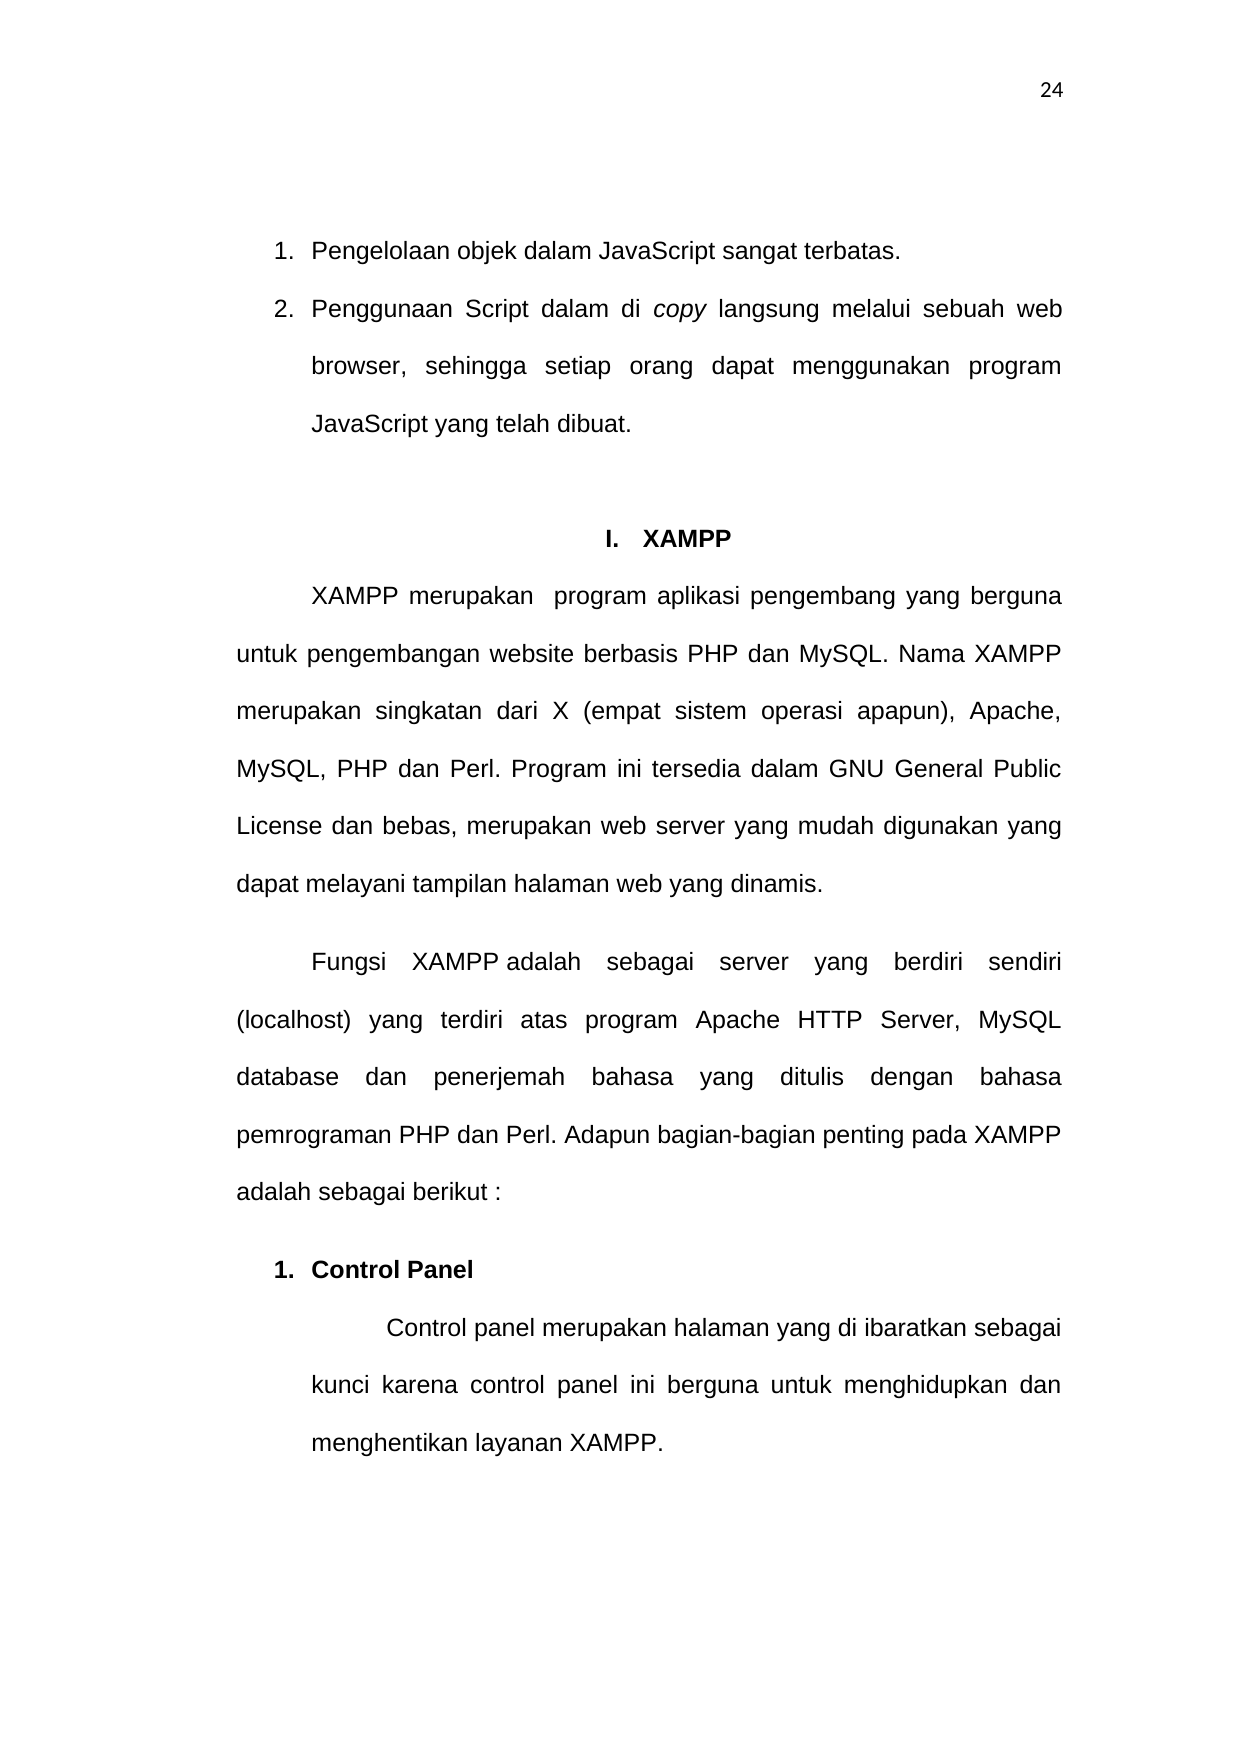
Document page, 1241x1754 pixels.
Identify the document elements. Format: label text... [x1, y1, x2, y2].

list Control panel merupakan halaman yang di ibaratkan sebagai kunci karena control panel ini berguna untuk menghidupkan dan menghentikan layanan XAMPP. [311, 1313, 1063, 1457]
list Control Panel [274, 1255, 1063, 1284]
text Fungsi XAMPP adalah sebagai server yang berdiri sendiri (localhost) yang terdiri atas program Apache HTTP Server, MySQL database dan penerjemah bahasa yang ditulis dengan bahasa pemrograman PHP dan Perl. Adapun bagian-bagian penting pada XAMPP adalah sebagai berikut : [236, 947, 1063, 1206]
text XAMPP merupakan program aplikasi pengembang yang berguna untuk pengembangan website berbasis PHP dan MySQL. Nama XAMPP merupakan singkatan dari X (empat sistem operasi apapun), Apache, MySQL, PHP dan Perl. Program ini tersedia dalam GNU General Public License dan bebas, merupakan web server yang mudah digunakan yang dapat melayani tampilan halaman web yang dinamis. [236, 581, 1063, 897]
list Pengelolaan objek dalam JavaScript sangat terbatas. [274, 236, 1063, 265]
list XAMPP [274, 524, 1063, 552]
list Penggunaan Script dalam di copy langsung melalui sebuah web browser, sehingga setiap orang dapat menggunakan program JavaScript yang telah dibuat. [274, 294, 1063, 437]
